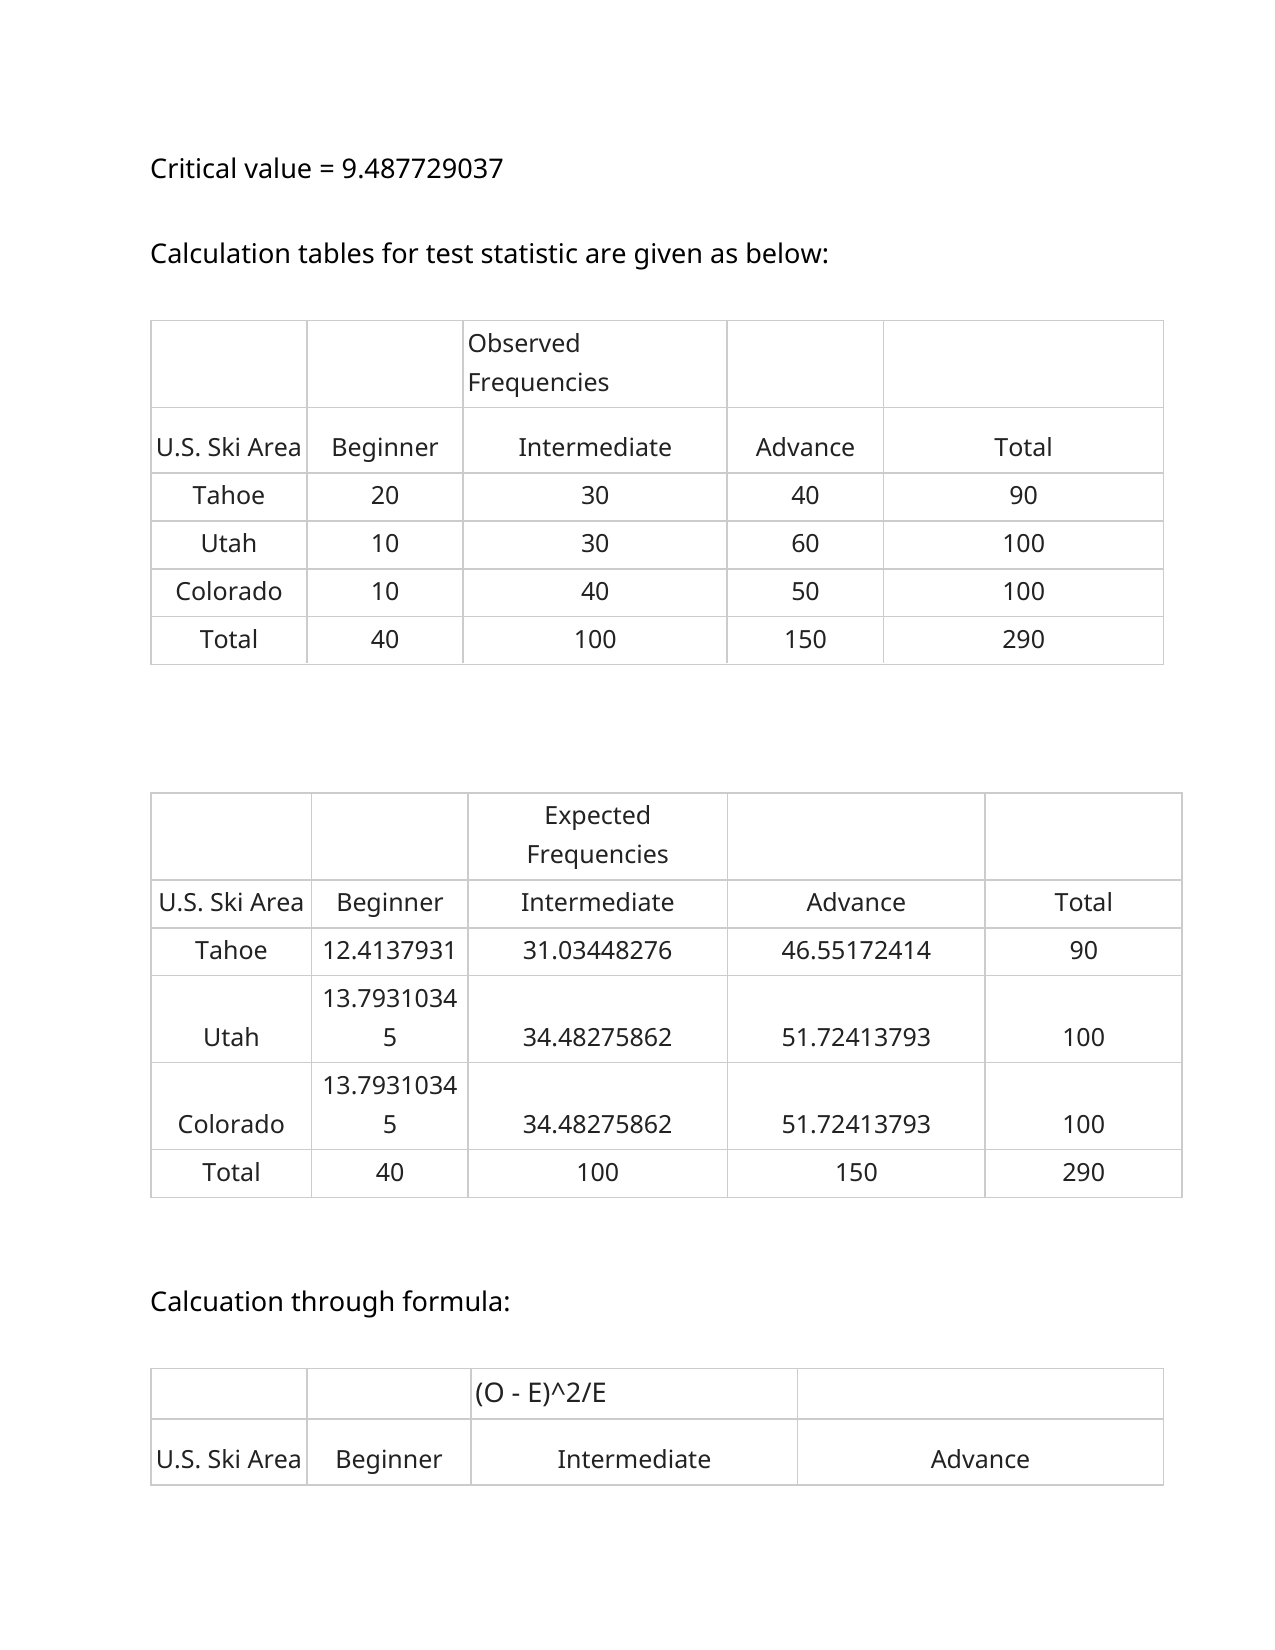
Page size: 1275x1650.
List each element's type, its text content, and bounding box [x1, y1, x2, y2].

table_cell 13.79310345 [312, 1063, 467, 1149]
table_cell 90 [884, 474, 1163, 520]
table_cell 30 [464, 474, 726, 520]
table_cell 50 [728, 570, 883, 616]
table_cell 100 [884, 522, 1163, 568]
table_cell U.S. Ski Area [152, 408, 306, 472]
table_cell 40 [464, 570, 726, 616]
table_cell 100 [464, 617, 726, 663]
table_cell 100 [986, 976, 1181, 1062]
table_cell 10 [308, 522, 462, 568]
table_cell Intermediate [472, 1420, 797, 1484]
table_cell 31.03448276 [469, 929, 727, 975]
table_cell Total [986, 881, 1181, 927]
table_cell Colorado [152, 1063, 311, 1149]
table_cell Intermediate [464, 408, 726, 472]
table_cell 46.55172414 [728, 929, 984, 975]
text Calculation tables for test statistic are given as below: [150, 235, 1125, 272]
table_header [312, 794, 467, 879]
table_cell 40 [728, 474, 883, 520]
table_header [308, 321, 462, 407]
table_cell Advance [798, 1420, 1163, 1484]
table_cell 30 [464, 522, 726, 568]
table_cell 12.4137931 [312, 929, 467, 975]
table_cell 290 [884, 617, 1163, 663]
text Critical value = 9.487729037 [150, 150, 1125, 187]
table_header [728, 321, 883, 407]
table_cell 60 [728, 522, 883, 568]
table_header [152, 321, 306, 407]
table_header [308, 1369, 470, 1418]
table_cell 100 [469, 1150, 727, 1197]
table_header (O - E)^2/E [472, 1369, 797, 1418]
table_cell 150 [728, 617, 883, 663]
table_cell 51.72413793 [728, 1063, 984, 1149]
table_cell 290 [986, 1150, 1181, 1197]
table_cell 20 [308, 474, 462, 520]
table_cell 34.48275862 [469, 976, 727, 1062]
table_cell 40 [312, 1150, 467, 1197]
text Calcuation through formula: [150, 1283, 1125, 1320]
table_cell Advance [728, 408, 883, 472]
table_header [884, 321, 1163, 407]
table_cell 51.72413793 [728, 976, 984, 1062]
table_header Expected Frequencies [469, 794, 727, 879]
table_cell 90 [986, 929, 1181, 975]
table_header [986, 794, 1181, 879]
table_cell Tahoe [152, 474, 306, 520]
table_cell U.S. Ski Area [152, 1420, 306, 1484]
table_header Observed Frequencies [464, 321, 726, 407]
table_header [152, 794, 311, 879]
table_cell 100 [884, 570, 1163, 616]
table_cell Tahoe [152, 929, 311, 975]
table_cell Colorado [152, 570, 306, 616]
table_cell Beginner [308, 1420, 470, 1484]
table_cell U.S. Ski Area [152, 881, 311, 927]
table_cell Total [152, 1150, 311, 1197]
table_cell 10 [308, 570, 462, 616]
table_cell Beginner [312, 881, 467, 927]
table_cell Utah [152, 976, 311, 1062]
table_header [152, 1369, 306, 1418]
table_cell Utah [152, 522, 306, 568]
table_cell Total [152, 617, 306, 663]
table_cell 13.79310345 [312, 976, 467, 1062]
table_cell 100 [986, 1063, 1181, 1149]
table_cell 150 [728, 1150, 984, 1197]
table_cell 40 [308, 617, 462, 663]
table_header [798, 1369, 1163, 1418]
table_header [728, 794, 984, 879]
table_cell Advance [728, 881, 984, 927]
table_cell 34.48275862 [469, 1063, 727, 1149]
table_cell Beginner [308, 408, 462, 472]
table_cell Total [884, 408, 1163, 472]
table_cell Intermediate [469, 881, 727, 927]
